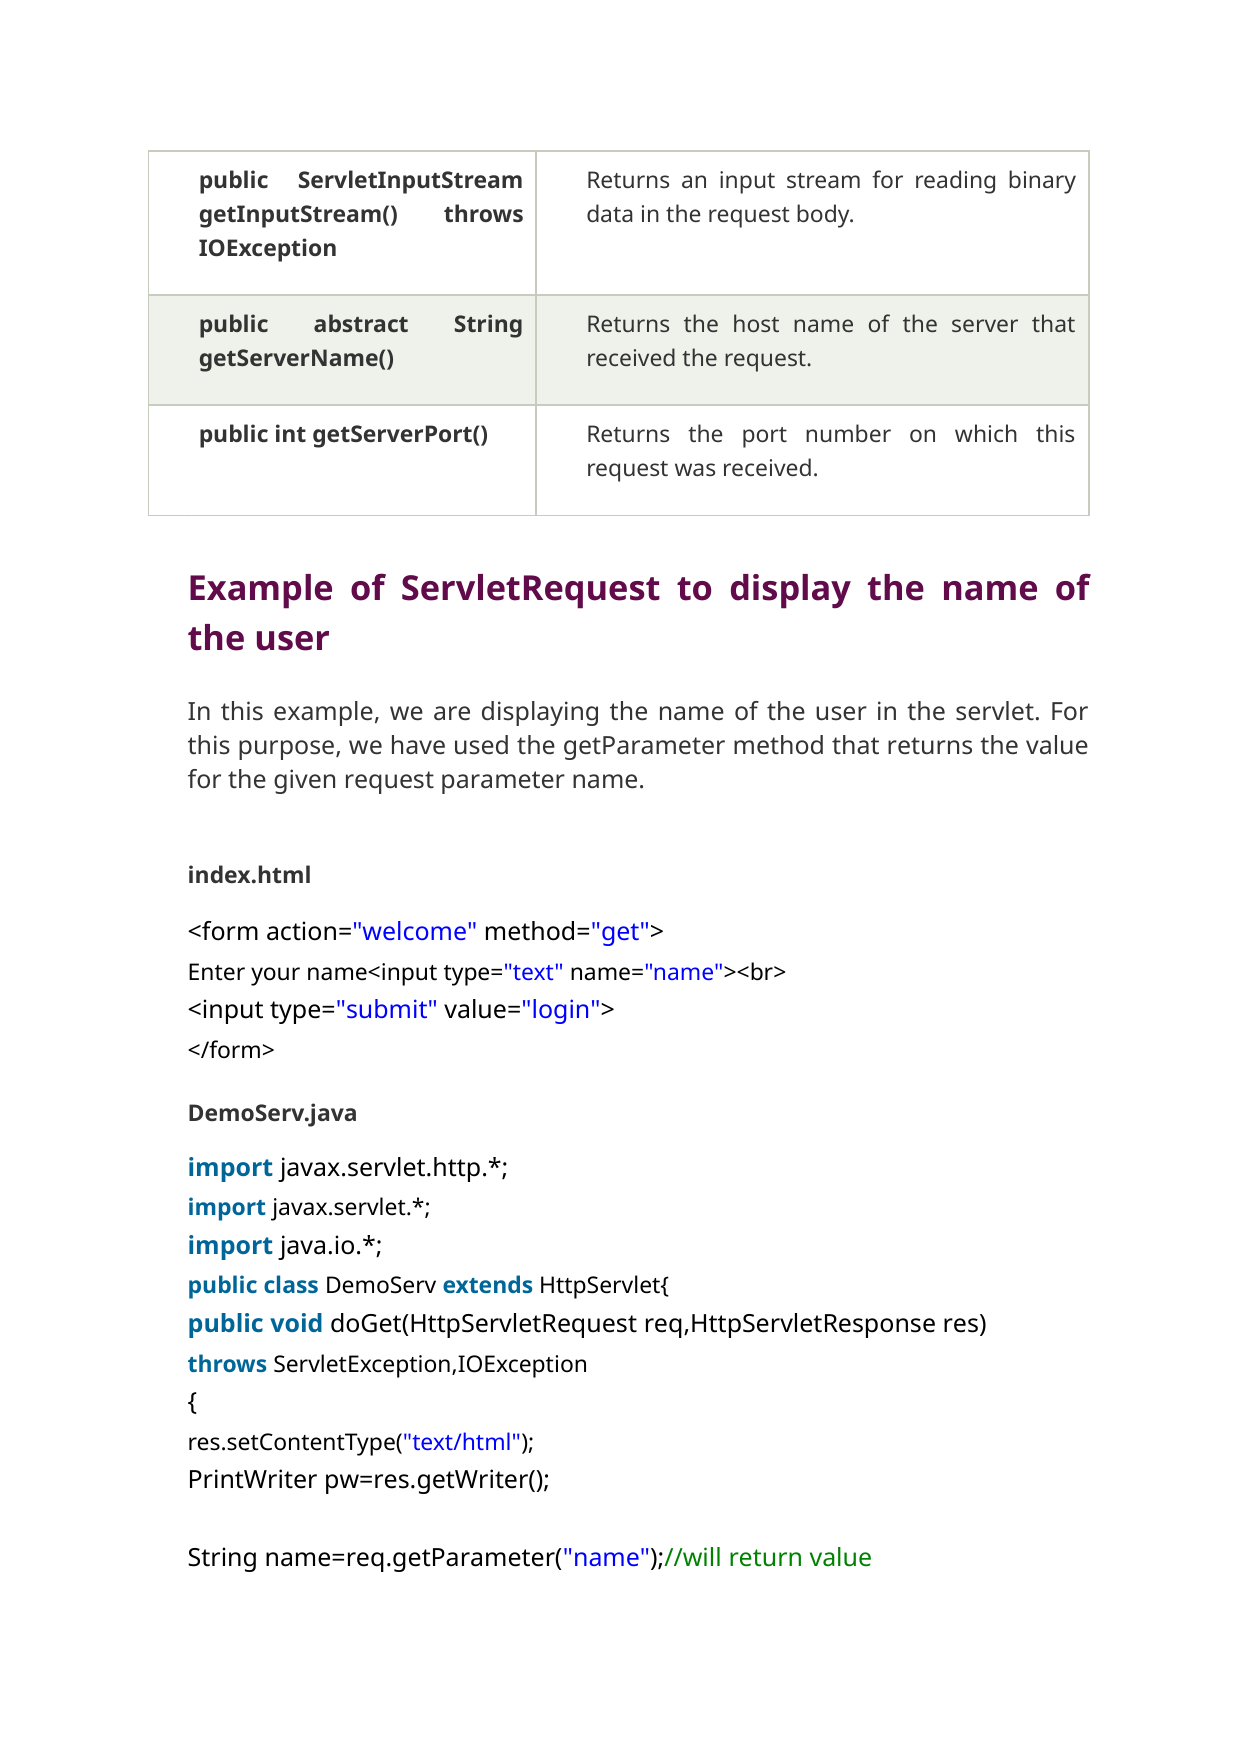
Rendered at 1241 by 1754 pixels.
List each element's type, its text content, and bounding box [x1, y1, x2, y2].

text Enter your name<input type="text" name="name"><br> [187, 948, 1090, 987]
text PrintWriter pw=res.getWriter(); [187, 1457, 1090, 1496]
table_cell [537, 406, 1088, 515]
text { [187, 1379, 1090, 1418]
text public class DemoServ extends HttpServlet{ [187, 1262, 1090, 1301]
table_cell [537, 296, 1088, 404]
text throws ServletException,IOException [187, 1340, 1090, 1379]
subtitle Example of ServletRequest to display the name of the user [187, 563, 1090, 661]
text public void doGet(HttpServletRequest req,HttpServletResponse res) [187, 1301, 1090, 1340]
text import javax.servlet.http.*; [187, 1144, 1090, 1183]
text <form action="welcome" method="get"> [187, 909, 1090, 948]
text index.html [187, 825, 1090, 890]
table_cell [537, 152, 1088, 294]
text </form> [187, 1026, 1090, 1065]
text DemoServ.java [187, 1065, 1090, 1128]
text In this example, we are displaying the name of the user in the servlet. For this purpose, we have used the getParameter method that returns the value for the given request parameter name. [187, 693, 1090, 796]
text import javax.servlet.*; [187, 1183, 1090, 1223]
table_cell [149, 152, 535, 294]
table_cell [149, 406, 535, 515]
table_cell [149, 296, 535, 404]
text <input type="submit" value="login"> [187, 987, 1090, 1026]
text String name=req.getParameter("name");//will return value [187, 1535, 1090, 1574]
text res.setContentType("text/html"); [187, 1418, 1090, 1457]
text import java.io.*; [187, 1223, 1090, 1262]
